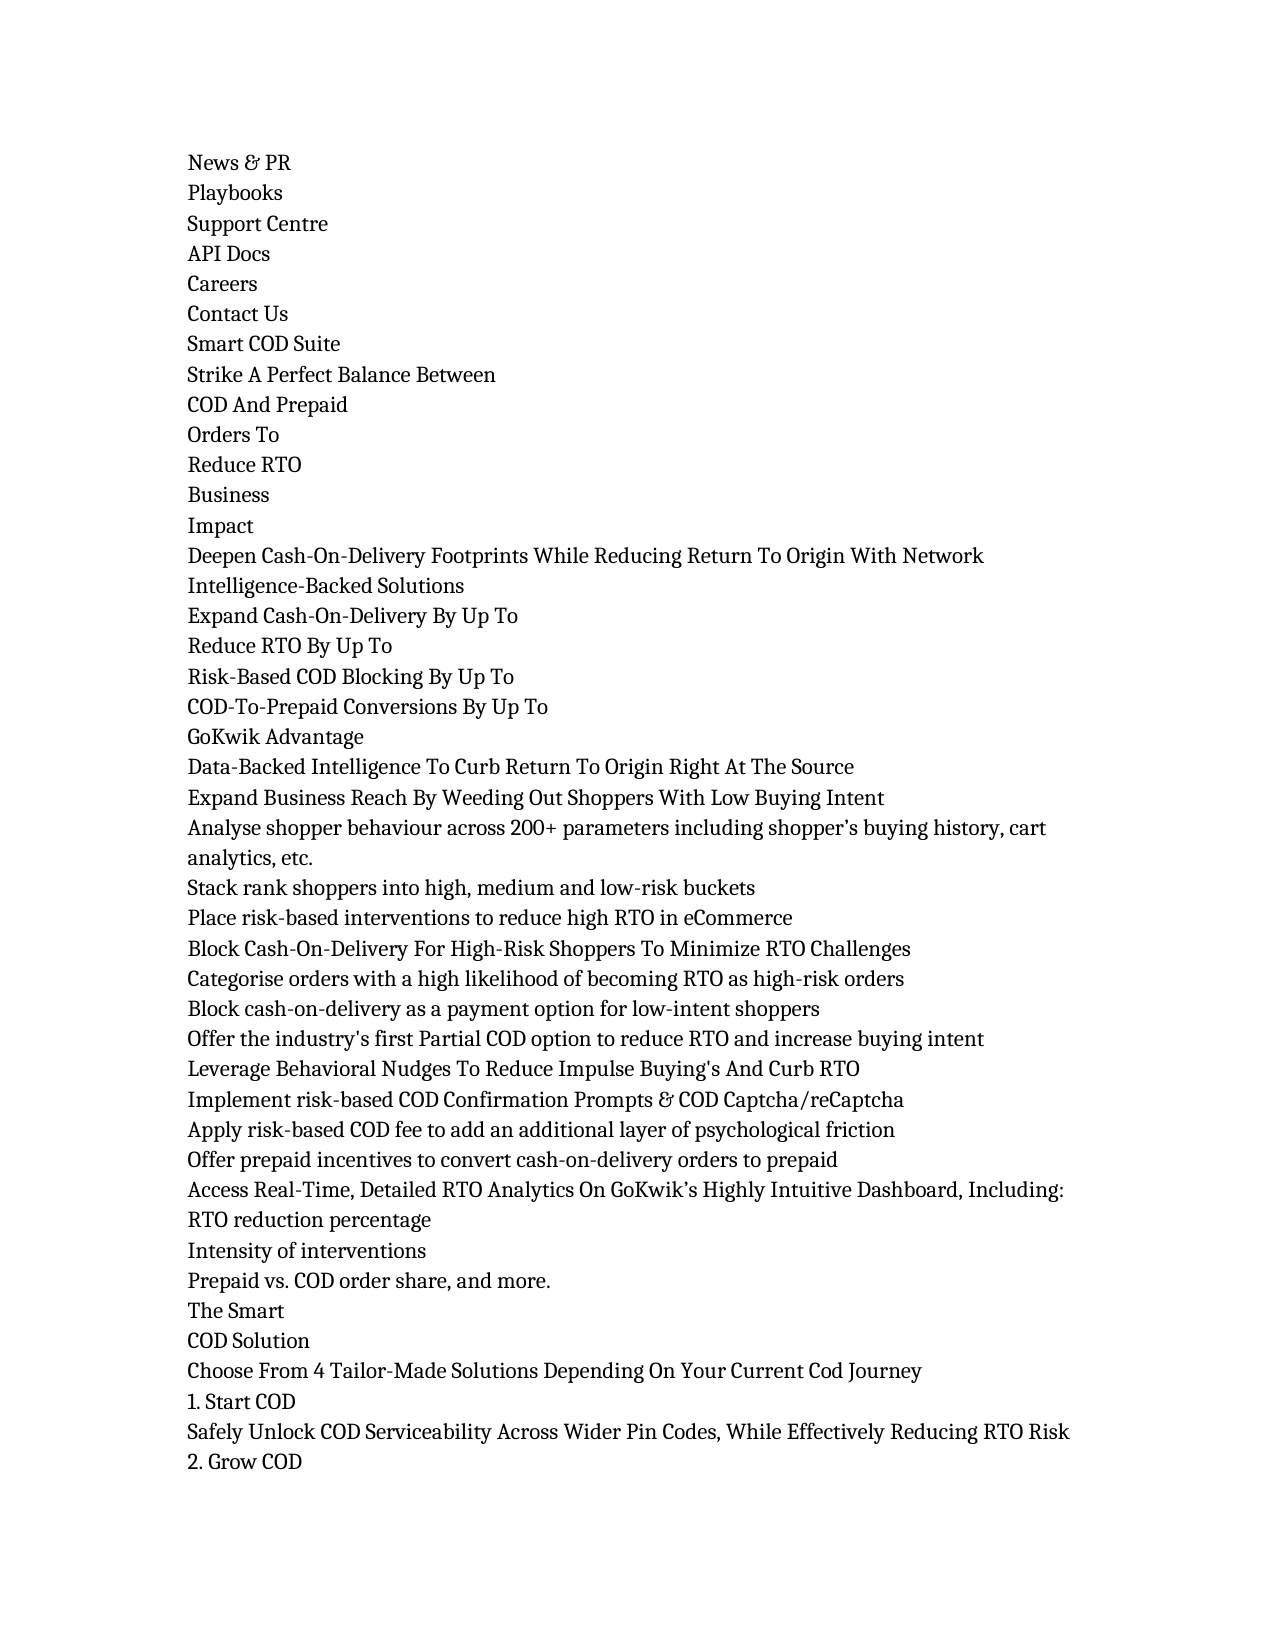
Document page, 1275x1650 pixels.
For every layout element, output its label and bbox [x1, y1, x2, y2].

text [187, 150, 1087, 1475]
